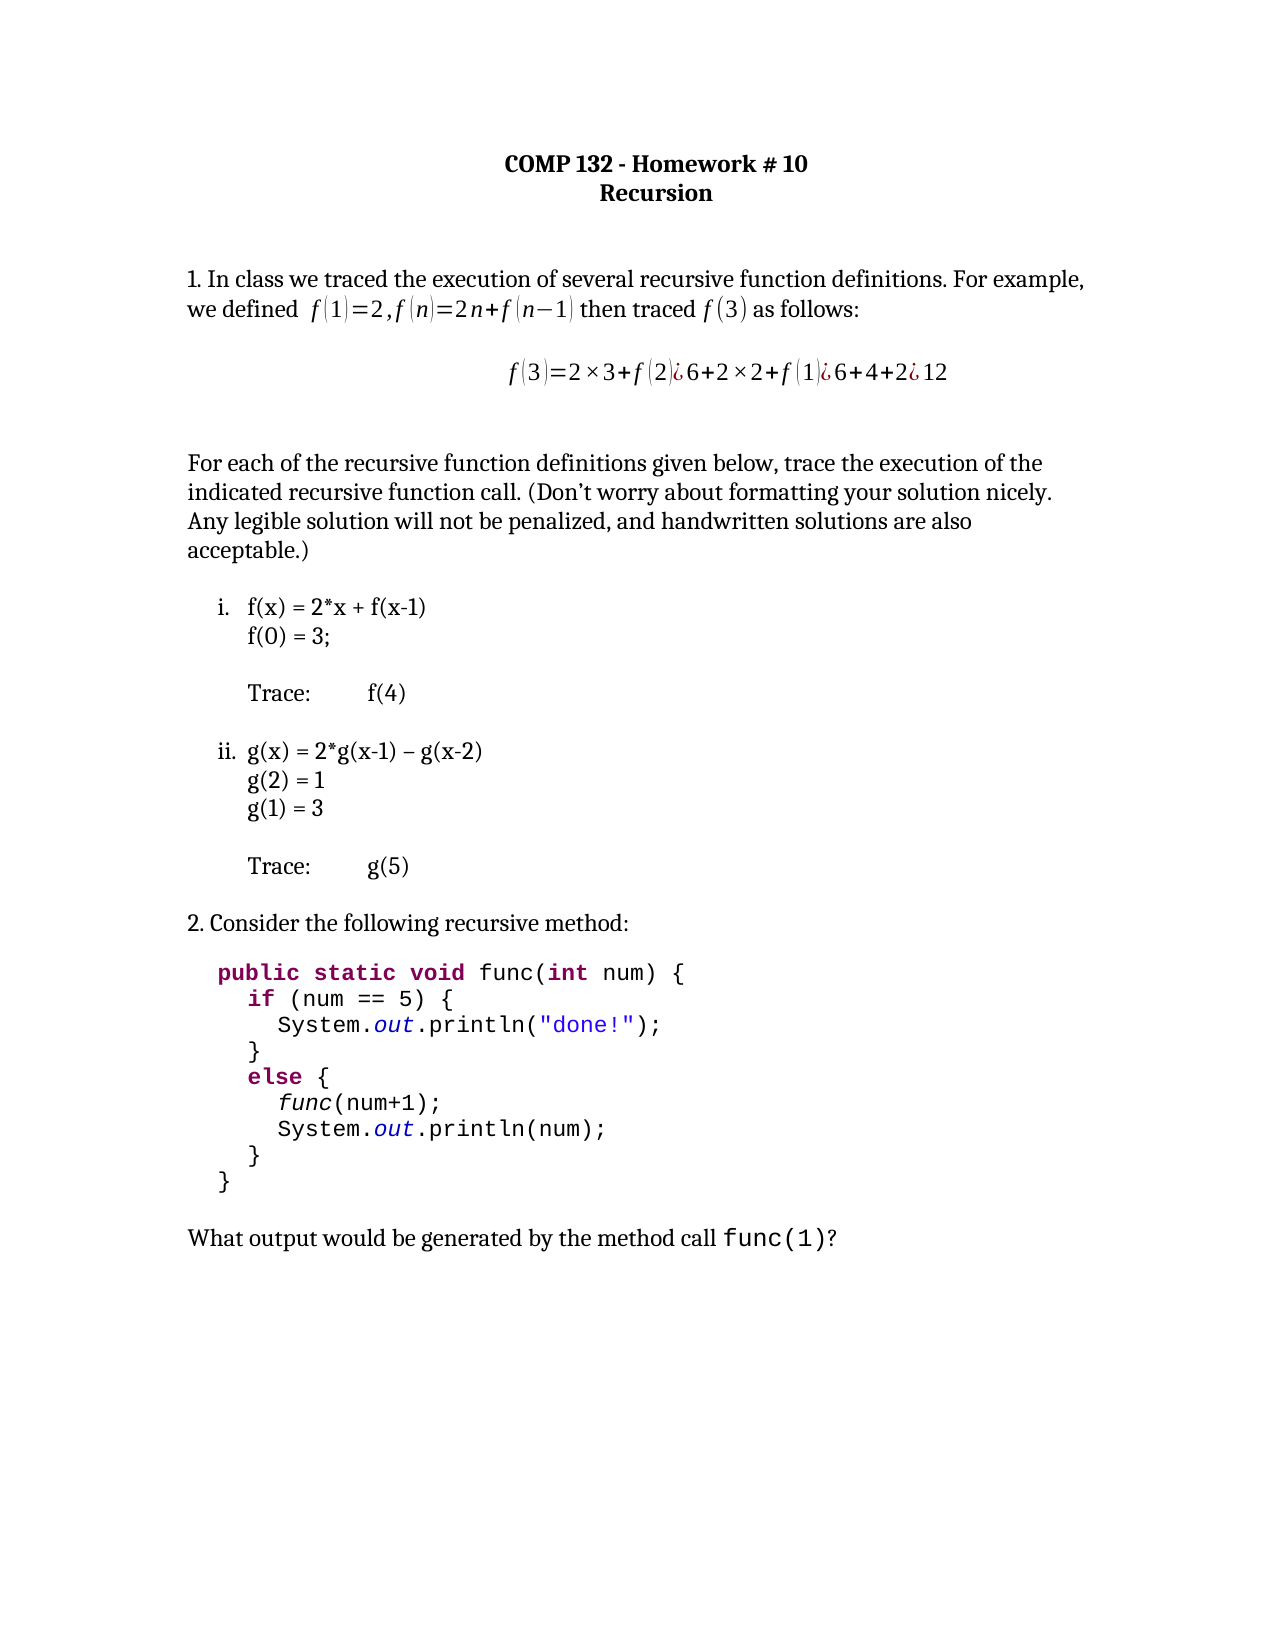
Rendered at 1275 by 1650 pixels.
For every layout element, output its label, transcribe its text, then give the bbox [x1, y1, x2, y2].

text For each of the recursive function definitions given below, trace the execution of the indicated recursive function call. (Don’t worry about formatting your solution nicely. Any legible solution will not be penalized, and handwritten solutions are also acceptable.) [187, 449, 1087, 564]
text g(1) = 3 [217, 794, 1087, 823]
text else { [217, 1066, 1087, 1091]
text } [217, 1143, 1087, 1169]
text public static void func(int num) { [187, 962, 1087, 988]
text System.out.println(num); [247, 1117, 1087, 1143]
text g(2) = 1 [217, 766, 1087, 794]
text } [217, 1039, 1087, 1066]
text i. f(x) = 2*x + f(x-1) [217, 593, 1087, 622]
text if (num == 5) { [217, 988, 1087, 1014]
text COMP 132 - Homework # 10 [225, 150, 1087, 179]
text Recursion [225, 179, 1087, 207]
text Trace: f(4) [217, 679, 1087, 708]
text func(num+1); [247, 1091, 1087, 1117]
text f(0) = 3; [217, 622, 1087, 651]
text 2. Consider the following recursive method: [187, 909, 1087, 938]
text } [187, 1169, 1087, 1195]
text What output would be generated by the method call func(1)? [187, 1224, 1087, 1254]
text System.out.println("done!"); [247, 1014, 1087, 1039]
text 1. In class we traced the execution of several recursive function definitions. For example, we defined then traced as follows: [187, 265, 1087, 324]
text Trace: g(5) [217, 852, 1087, 881]
text ii. g(x) = 2*g(x-1) – g(x-2) [217, 737, 1087, 766]
